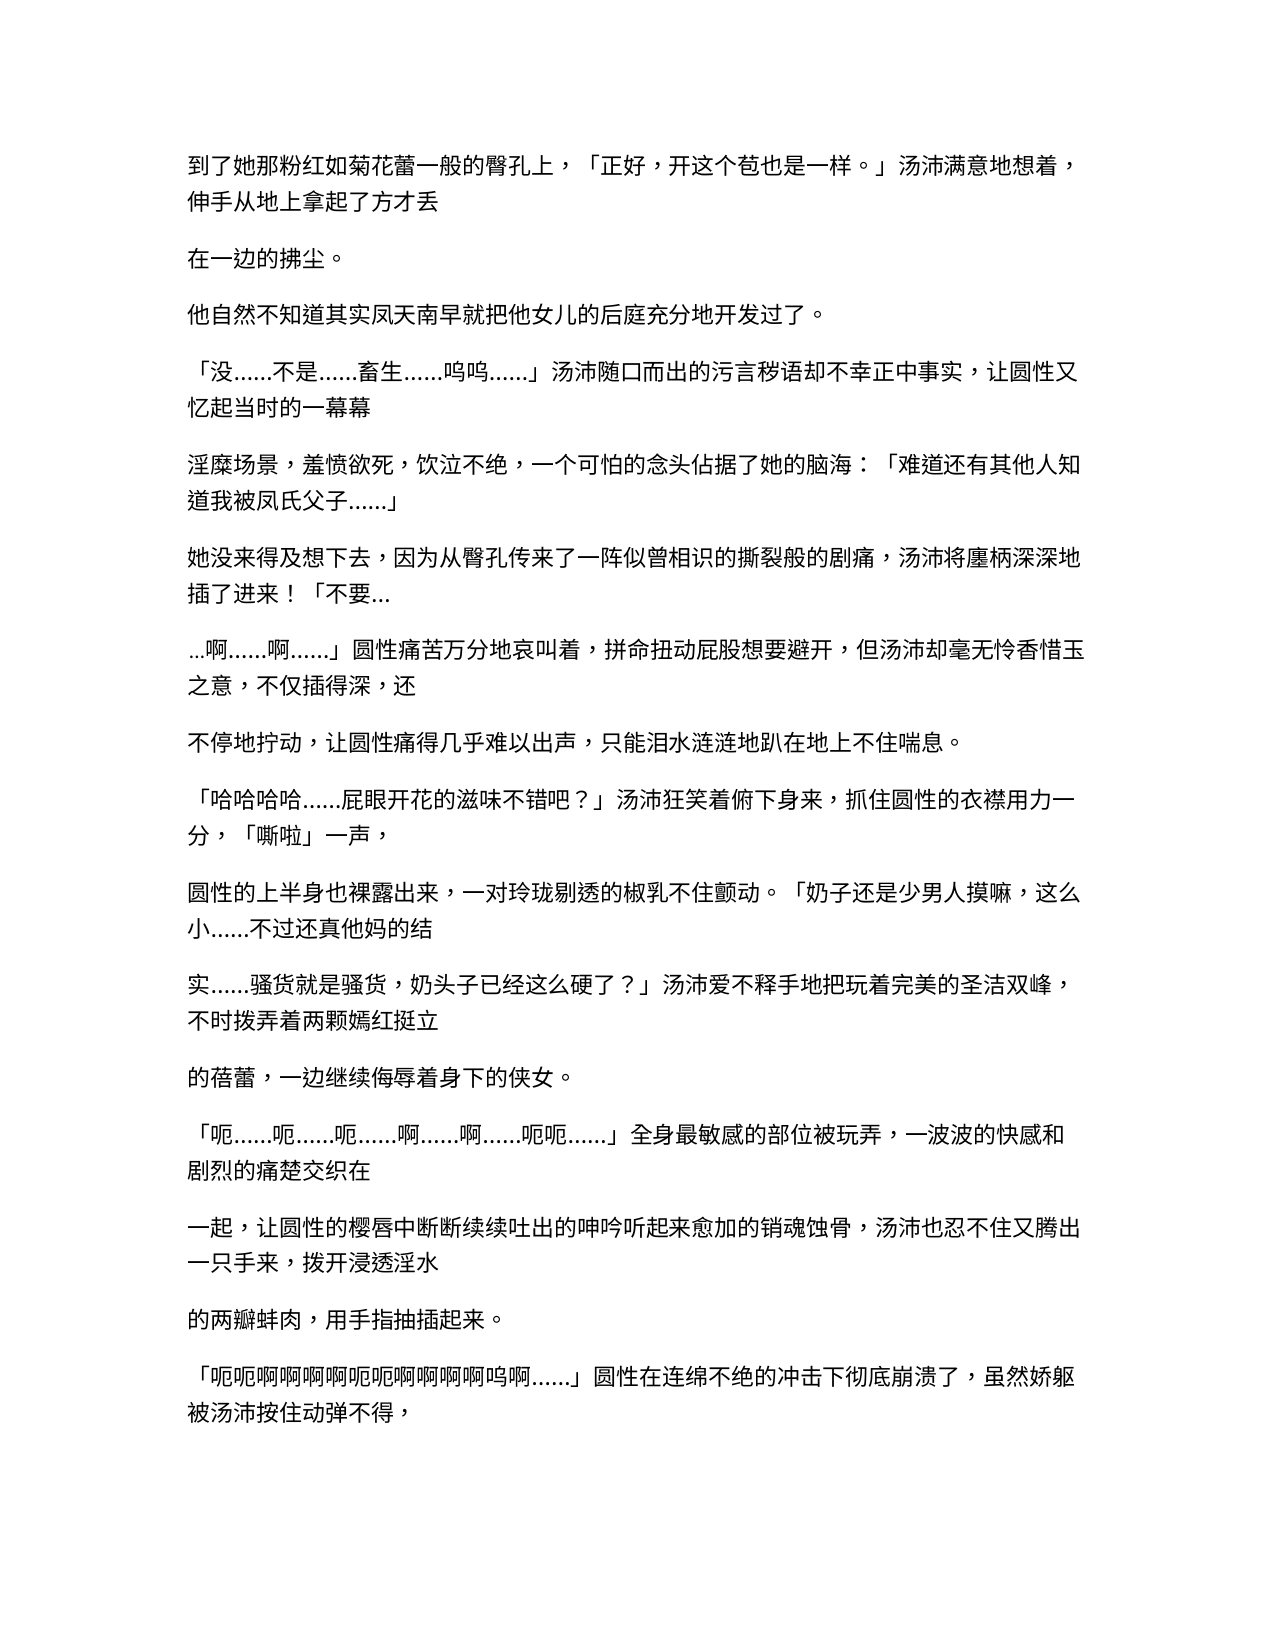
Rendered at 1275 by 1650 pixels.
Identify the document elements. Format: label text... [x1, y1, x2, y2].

text 实……骚货就是骚货，奶头子已经这么硬了？」汤沛爱不释手地把玩着完美的圣洁双峰，不时拨弄着两颗嫣红挺立 [187, 969, 1087, 1036]
text 在一边的拂尘。 [187, 243, 1087, 274]
text 她没来得及想下去，因为从臀孔传来了一阵似曾相识的撕裂般的剧痛，汤沛将廛柄深深地插了进来！「不要… [187, 542, 1087, 609]
text 不停地拧动，让圆性痛得几乎难以出声，只能泪水涟涟地趴在地上不住喘息。 [187, 727, 1087, 758]
text 「哈哈哈哈……屁眼开花的滋味不错吧？」汤沛狂笑着俯下身来，抓住圆性的衣襟用力一分，「嘶啦」一声， [187, 784, 1087, 851]
text 「呃呃啊啊啊啊呃呃啊啊啊啊呜啊……」圆性在连绵不绝的冲击下彻底崩溃了，虽然娇躯被汤沛按住动弹不得， [187, 1361, 1087, 1428]
text 到了她那粉红如菊花蕾一般的臀孔上，「正好，开这个苞也是一样。」汤沛满意地想着，伸手从地上拿起了方才丢 [187, 150, 1087, 217]
text 淫糜场景，羞愤欲死，饮泣不绝，一个可怕的念头佔据了她的脑海：「难道还有其他人知道我被凤氏父子……」 [187, 449, 1087, 516]
text 「呃……呃……呃……啊……啊……呃呃……」全身最敏感的部位被玩弄，一波波的快感和剧烈的痛楚交织在 [187, 1119, 1087, 1186]
text 一起，让圆性的樱唇中断断续续吐出的呻吟听起来愈加的销魂蚀骨，汤沛也忍不住又腾出一只手来，拨开浸透淫水 [187, 1211, 1087, 1279]
text 的蓓蕾，一边继续侮辱着身下的侠女。 [187, 1062, 1087, 1093]
text 的两瓣蚌肉，用手指抽插起来。 [187, 1304, 1087, 1335]
text 圆性的上半身也裸露出来，一对玲珑剔透的椒乳不住颤动。「奶子还是少男人摸嘛，这么小……不过还真他妈的结 [187, 877, 1087, 944]
text 他自然不知道其实凤天南早就把他女儿的后庭充分地开发过了。 [187, 299, 1087, 331]
text 「没……不是……畜生……呜呜……」汤沛随口而出的污言秽语却不幸正中事实，让圆性又忆起当时的一幕幕 [187, 356, 1087, 423]
text …啊……啊……」圆性痛苦万分地哀叫着，拼命扭动屁股想要避开，但汤沛却毫无怜香惜玉之意，不仅插得深，还 [187, 634, 1087, 702]
